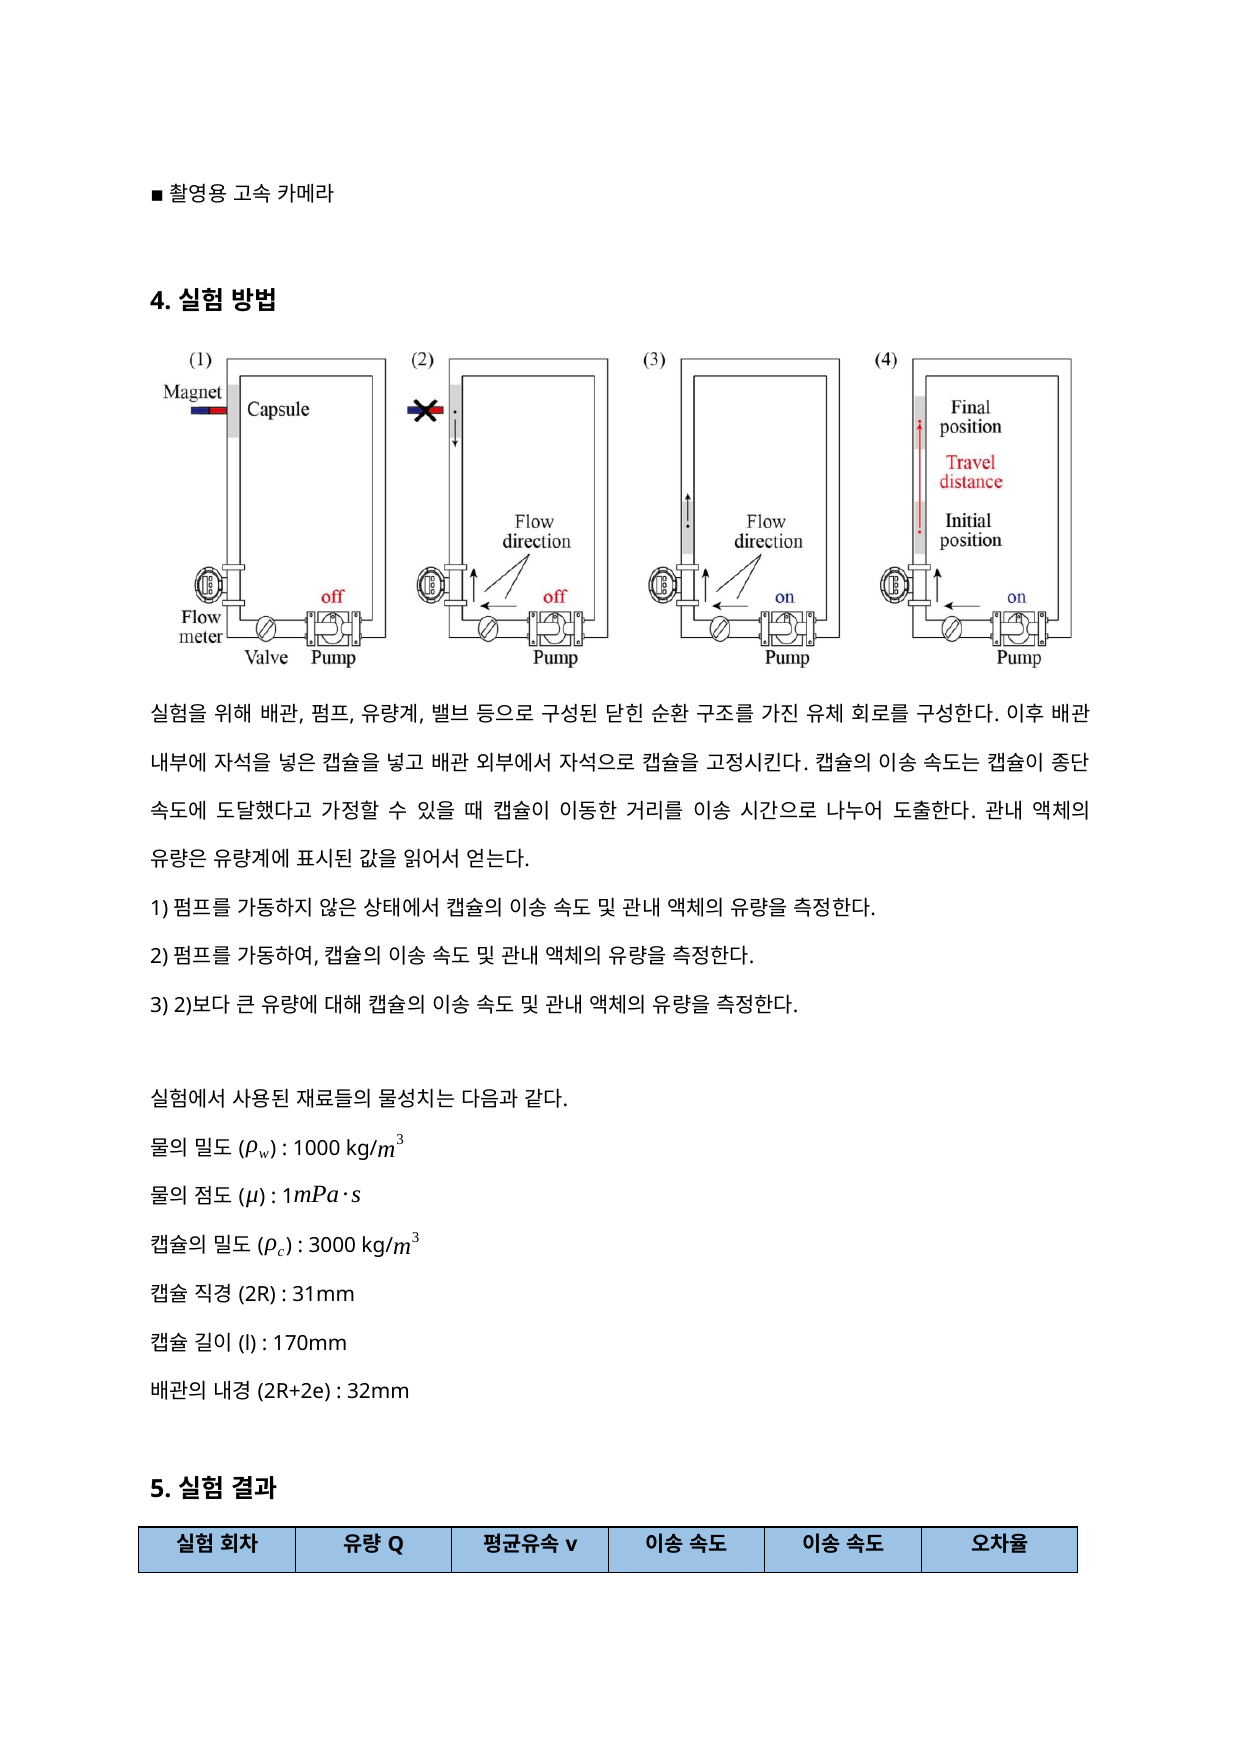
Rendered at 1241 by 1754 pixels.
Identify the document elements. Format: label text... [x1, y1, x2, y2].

table_header 이송 속도 (m/s) [765, 1528, 921, 1572]
table_header 유량 Q (L/min) [296, 1528, 451, 1572]
text 5. 실험 결과 [150, 1468, 1090, 1505]
text 배관의 내경 (2R+2e) : 32mm [150, 1374, 1090, 1405]
text 실험에서 사용된 재료들의 물성치는 다음과 같다. [150, 1082, 1090, 1112]
table_header 오차율 (%) [922, 1528, 1077, 1572]
text 캡슐의 밀도 () : 3000 kg/ [150, 1228, 1090, 1259]
text 2) 펌프를 가동하여, 캡슐의 이송 속도 및 관내 액체의 유량을 측정한다. [150, 939, 1090, 970]
table_header 평균유속 v (m/s) [452, 1528, 608, 1572]
text 캡슐 길이 (l) : 170mm [150, 1326, 1090, 1356]
text 물의 밀도 () : 1000 kg/ [150, 1130, 1090, 1162]
text 1) 펌프를 가동하지 않은 상태에서 캡슐의 이송 속도 및 관내 액체의 유량을 측정한다. [150, 891, 1090, 921]
picture [150, 338, 1091, 681]
text 캡슐 직경 (2R) : 31mm [150, 1278, 1090, 1308]
text 실험을 위해 배관, 펌프, 유량계, 밸브 등으로 구성된 닫힌 순환 구조를 가진 유체 회로를 구성한다. 이후 배관 내부에 자석을 넣은 캡슐을 넣고 배관 외부에서 자석으로 캡슐을 고정시킨다. 캡슐의 이송 속도는 캡슐이 종단 속도에 도달했다고 가정할 수 있을 때 캡슐이 이동한 거리를 이송 시간으로 나누어 도출한다. 관내 액체의 유량은 유량계에 표시된 값을 읽어서 얻는다. [150, 697, 1090, 873]
text 4. 실험 방법 [150, 280, 1090, 316]
table_header 실험 회차 [139, 1528, 295, 1572]
table_header 이송 속도 (m/s) [609, 1528, 764, 1572]
text ▪ 촬영용 고속 카메라 [150, 177, 1090, 207]
text 3) 2)보다 큰 유량에 대해 캡슐의 이송 속도 및 관내 액체의 유량을 측정한다. [150, 988, 1090, 1018]
text 물의 점도 () : 1 [150, 1180, 1090, 1210]
